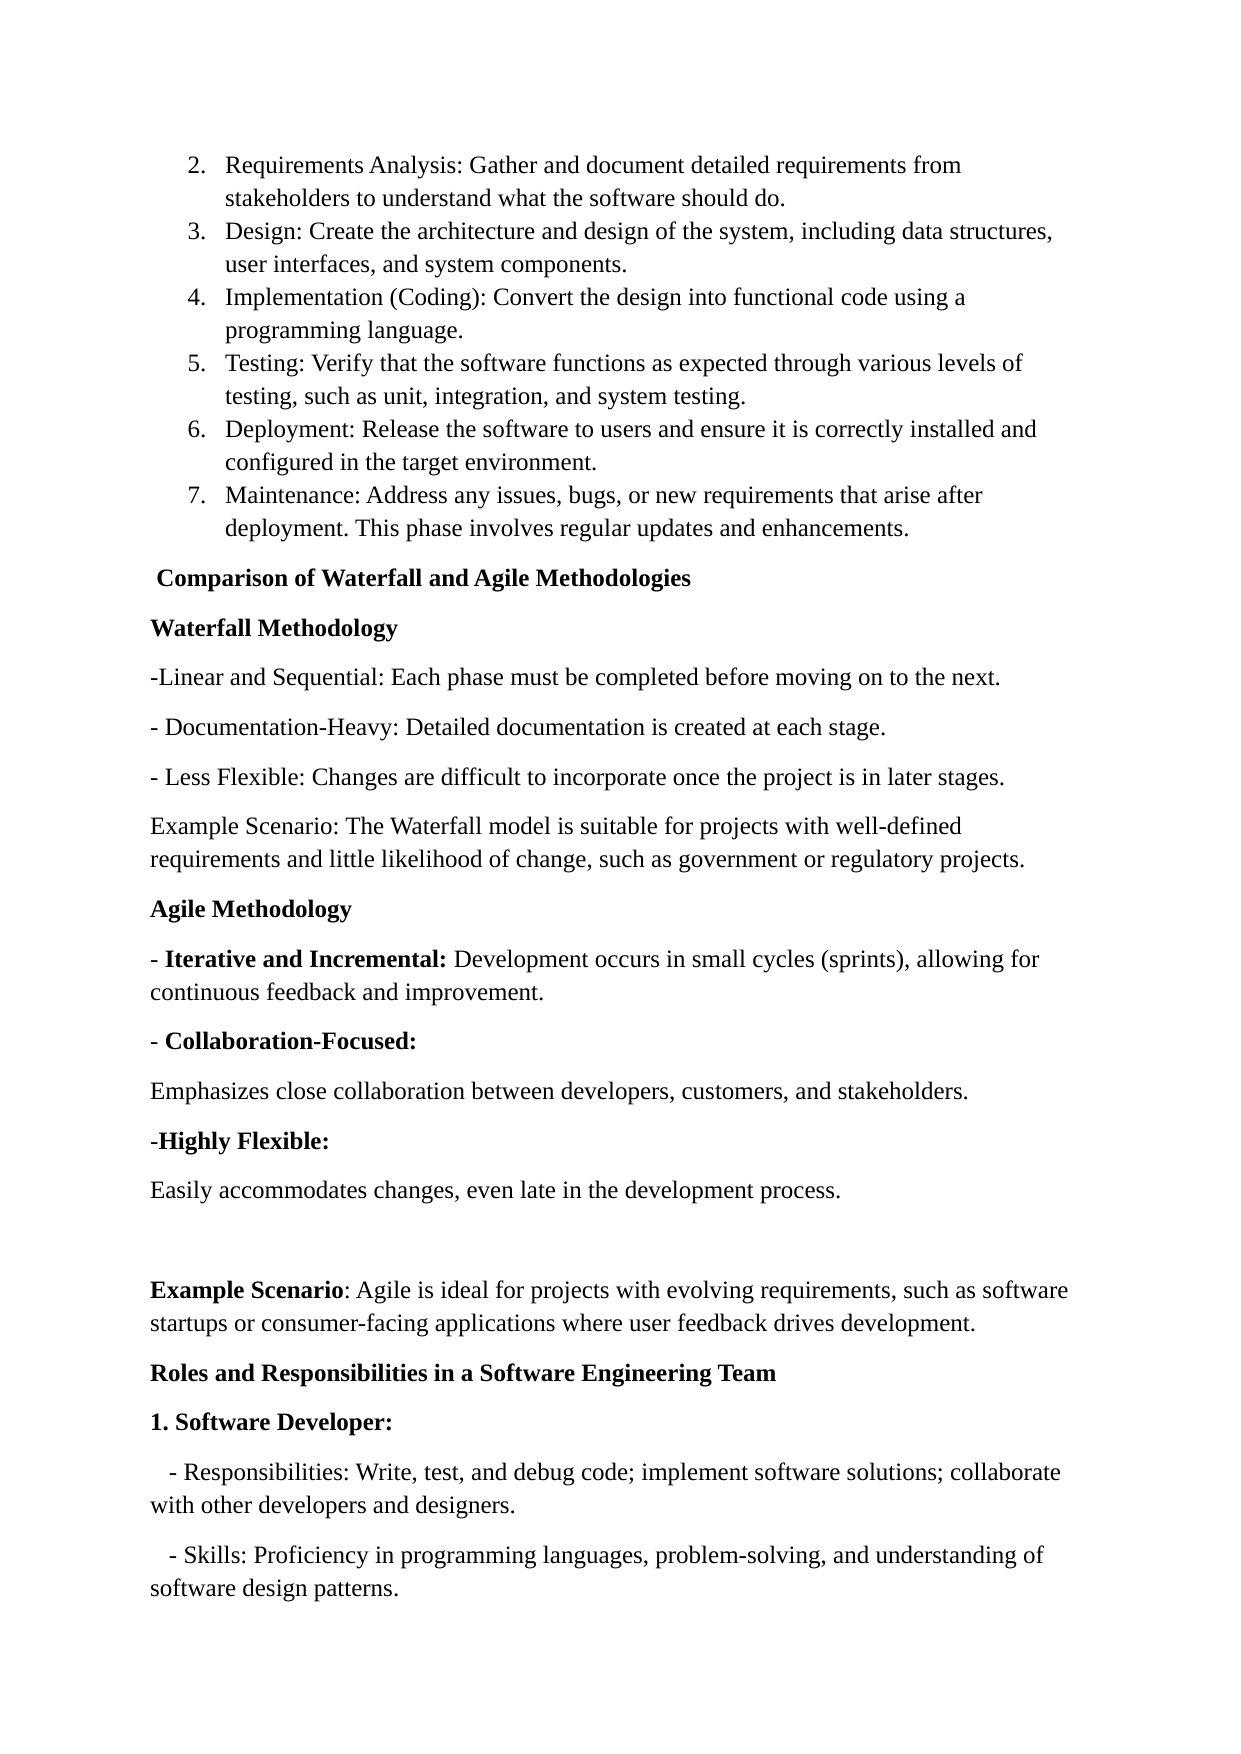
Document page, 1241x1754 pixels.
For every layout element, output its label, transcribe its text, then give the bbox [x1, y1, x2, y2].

text - Documentation-Heavy: Detailed documentation is created at each stage. [150, 712, 1090, 741]
text Roles and Responsibilities in a Software Engineering Team [150, 1358, 1090, 1386]
list Design: Create the architecture and design of the system, including data structures, user interfaces, and system components. [187, 216, 1090, 278]
list Implementation (Coding): Convert the design into functional code using a programming language. [187, 282, 1090, 344]
text Example Scenario: Agile is ideal for projects with evolving requirements, such as software startups or consumer-facing applications where user feedback drives development. [150, 1275, 1090, 1337]
text - Iterative and Incremental: Development occurs in small cycles (sprints), allowing for continuous feedback and improvement. [150, 944, 1090, 1006]
list Testing: Verify that the software functions as expected through various levels of testing, such as unit, integration, and system testing. [187, 348, 1090, 410]
text Emphasizes close collaboration between developers, customers, and stakeholders. [150, 1076, 1090, 1105]
text Example Scenario: The Waterfall model is suitable for projects with well-defined requirements and little likelihood of change, such as government or regulatory projects. [150, 811, 1090, 873]
text - Skills: Proficiency in programming languages, problem-solving, and understanding of software design patterns. [150, 1540, 1090, 1601]
text Waterfall Methodology [150, 613, 1090, 641]
text -Linear and Sequential: Each phase must be completed before moving on to the next. [150, 662, 1090, 691]
list Maintenance: Address any issues, bugs, or new requirements that arise after deployment. This phase involves regular updates and enhancements. [187, 480, 1090, 542]
text Comparison of Waterfall and Agile Methodologies [150, 563, 1090, 592]
text -Highly Flexible: [150, 1126, 1090, 1154]
text - Less Flexible: Changes are difficult to incorporate once the project is in later stages. [150, 762, 1090, 790]
text - Responsibilities: Write, test, and debug code; implement software solutions; collaborate with other developers and designers. [150, 1457, 1090, 1519]
text Agile Methodology [150, 894, 1090, 923]
list Deployment: Release the software to users and ensure it is correctly installed and configured in the target environment. [187, 414, 1090, 476]
text Easily accommodates changes, even late in the development process. [150, 1176, 1090, 1204]
text 1. Software Developer: [150, 1407, 1090, 1436]
text - Collaboration-Focused: [150, 1026, 1090, 1055]
list Requirements Analysis: Gather and document detailed requirements from stakeholders to understand what the software should do. [187, 150, 1090, 212]
